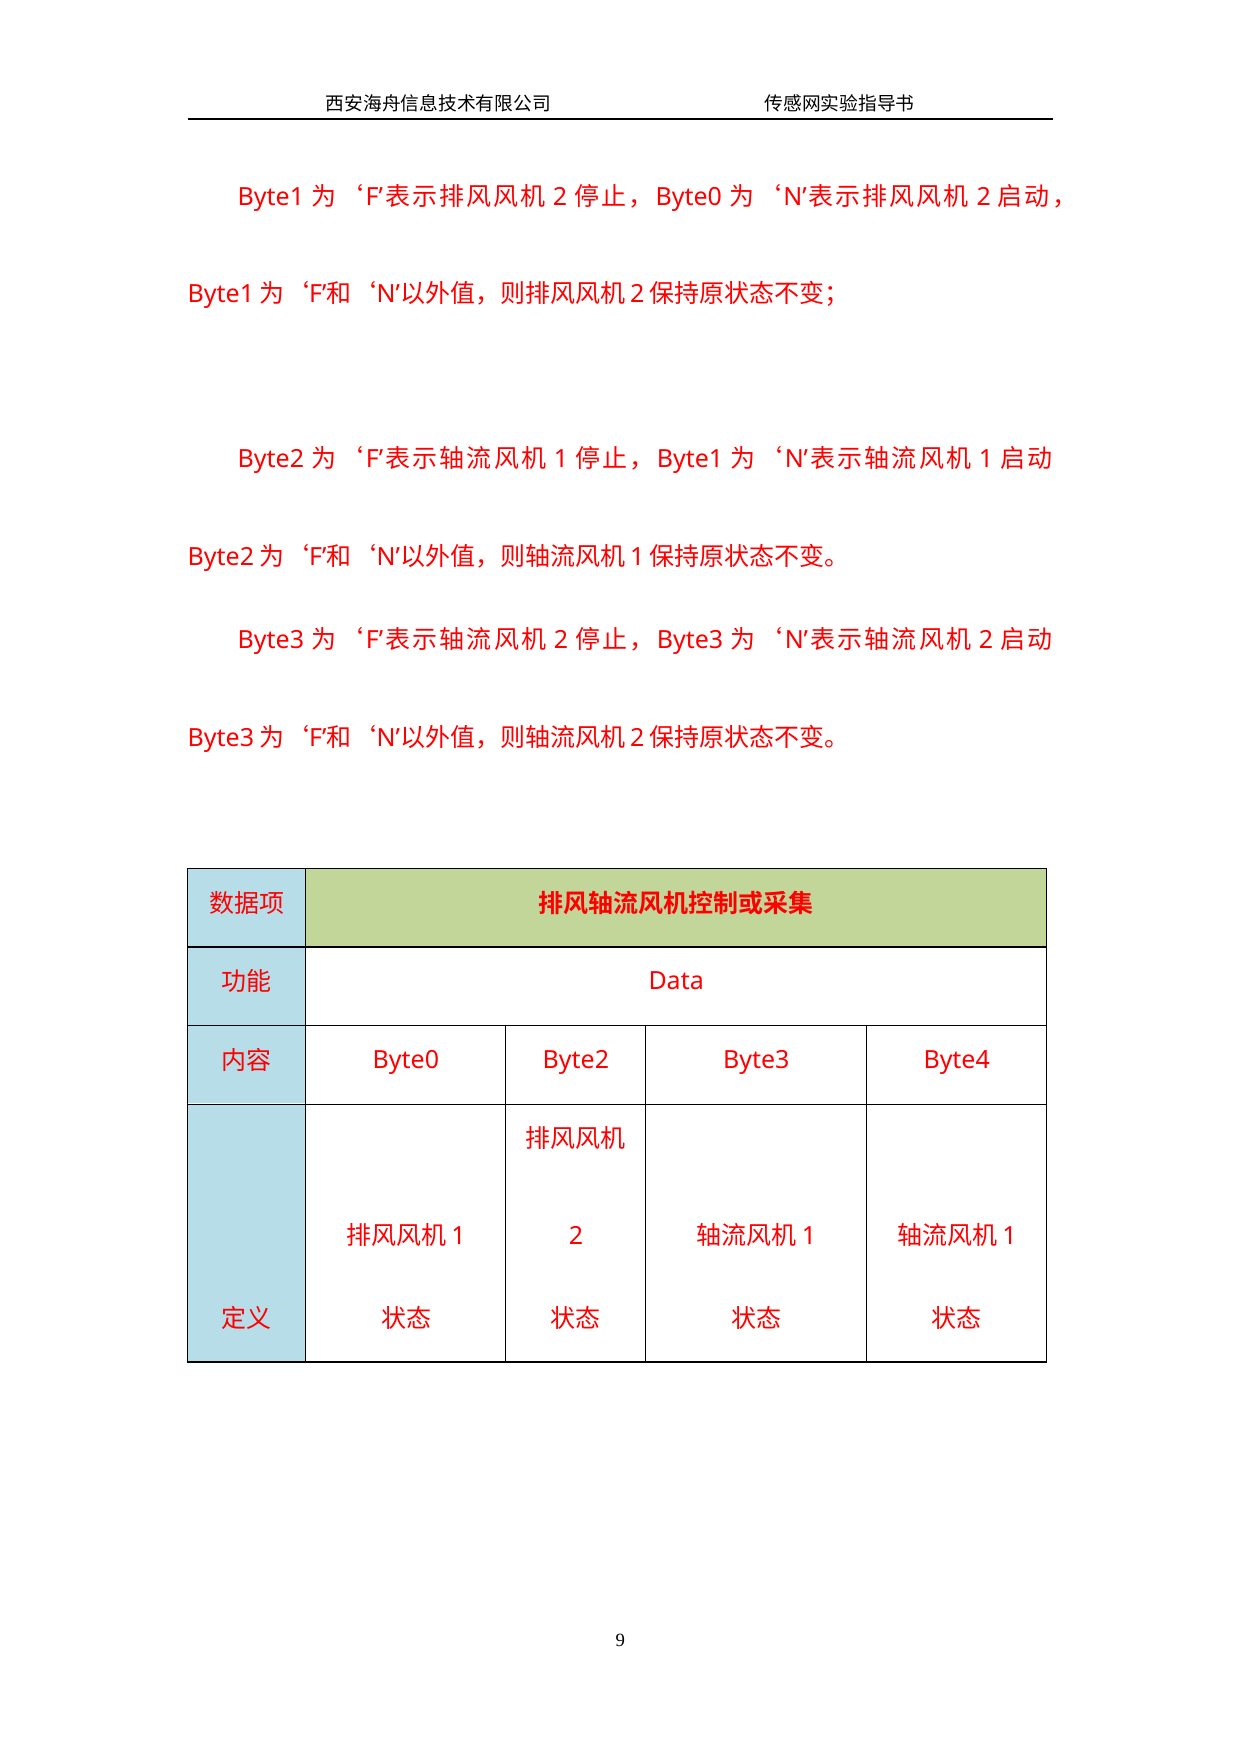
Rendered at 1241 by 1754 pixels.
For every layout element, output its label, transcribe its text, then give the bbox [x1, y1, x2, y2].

table_cell 定义 [188, 1105, 305, 1361]
table_cell Byte3 [646, 1026, 866, 1103]
table_cell Byte2 [506, 1026, 645, 1103]
table_cell 内容 [188, 1026, 305, 1103]
table_cell Byte0 [306, 1026, 505, 1103]
table_cell 排风风机1 状态 [306, 1105, 505, 1361]
table_cell Byte4 [867, 1026, 1046, 1103]
table_cell 排风风机2 状态 [506, 1105, 645, 1361]
text Byte1为‘F’表示排风风机2停止，Byte0为‘N’表示排风风机2启动，Byte1为‘F’和‘N’以外值，则排风风机2保持原状态不变； [187, 162, 1053, 324]
table_cell 轴流风机1 状态 [646, 1105, 866, 1361]
text Byte3为‘F’表示轴流风机2停止，Byte3为‘N’表示轴流风机2启动Byte3为‘F’和‘N’以外值，则轴流风机2保持原状态不变。 [187, 605, 1053, 768]
table_cell 功能 [188, 948, 305, 1025]
table_header 排风轴流风机控制或采集 [306, 869, 1046, 946]
text Byte2为‘F’表示轴流风机1停止，Byte1为‘N’表示轴流风机1启动Byte2为‘F’和‘N’以外值，则轴流风机1保持原状态不变。 [187, 424, 1053, 587]
table_header 数据项 [188, 869, 305, 946]
table_cell Data [306, 948, 1046, 1025]
table_cell 轴流风机1 状态 [867, 1105, 1046, 1361]
